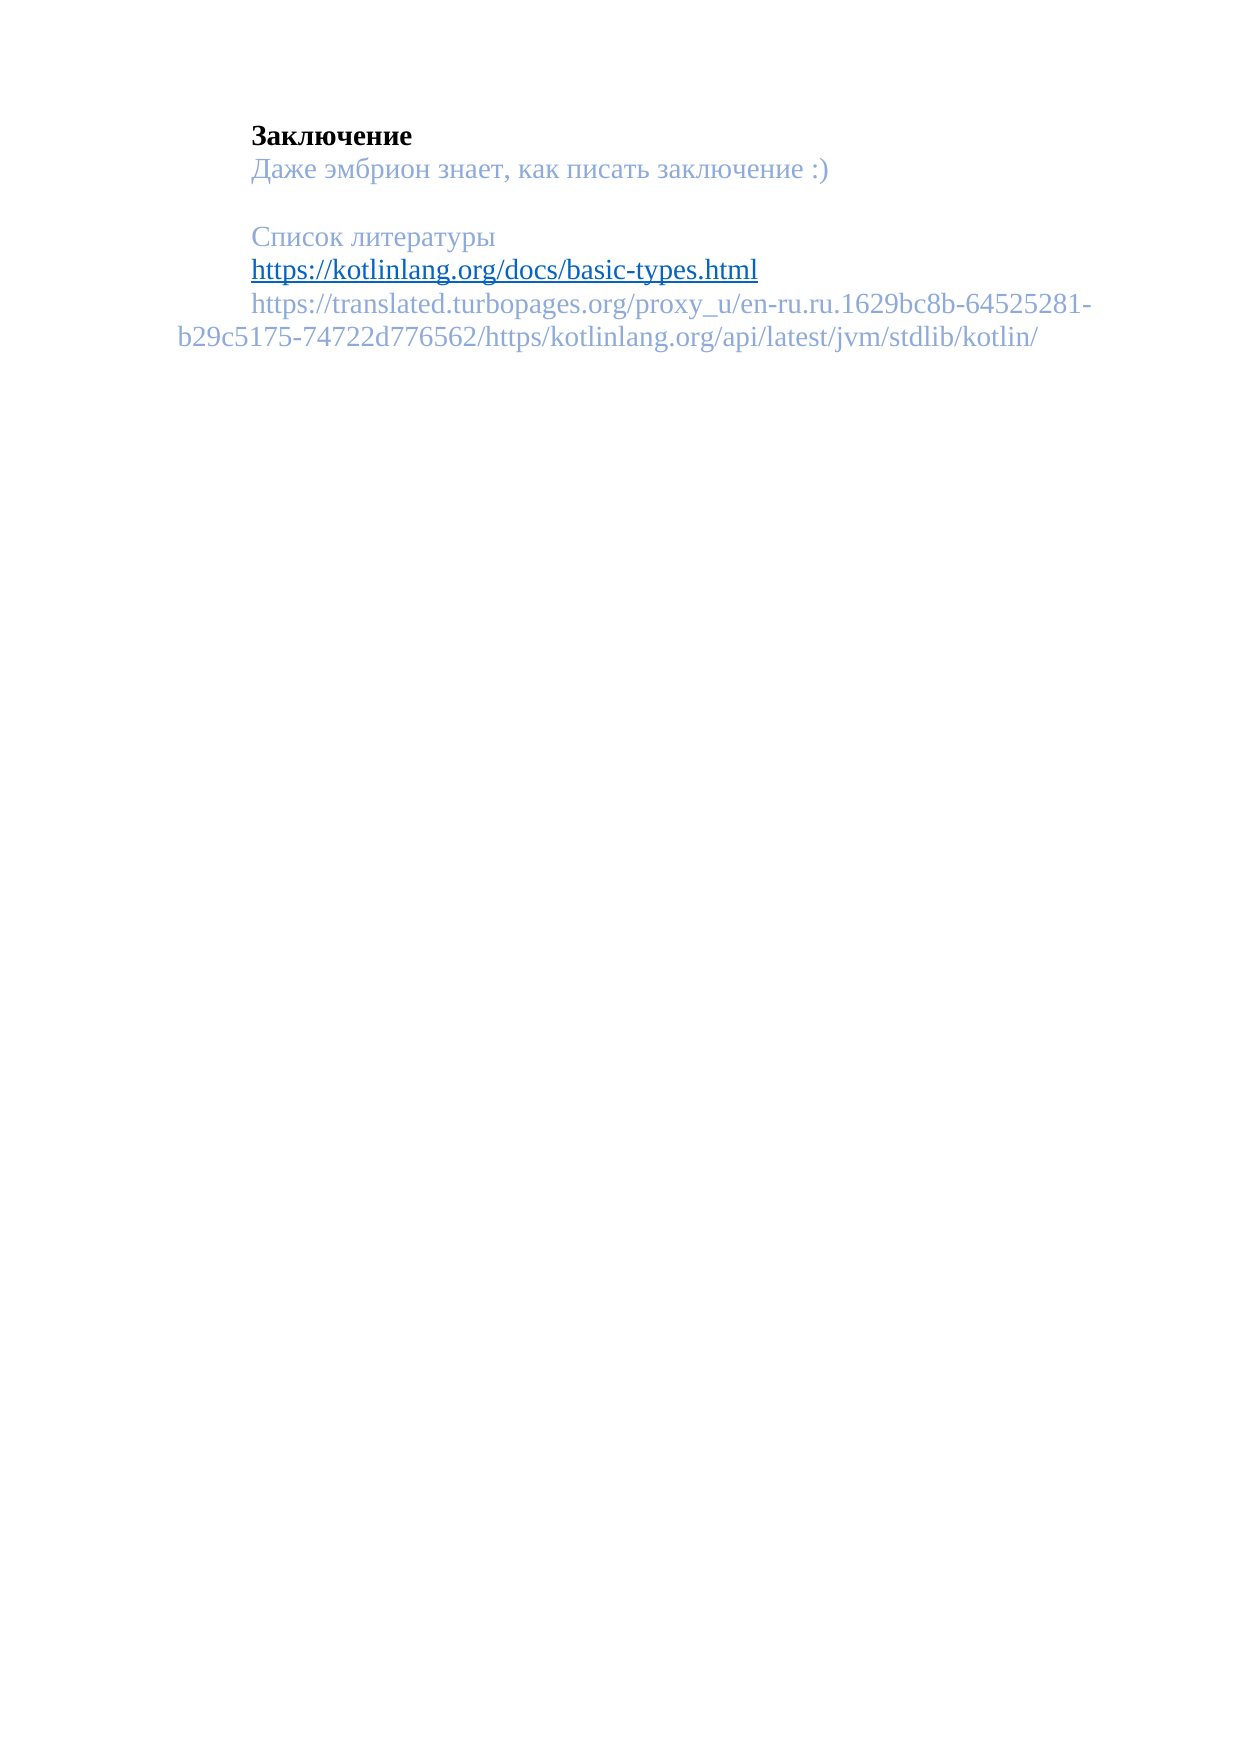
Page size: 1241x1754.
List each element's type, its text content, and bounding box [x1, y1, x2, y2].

text Даже эмбрион знает, как писать заключение :) [177, 152, 1152, 185]
text https://kotlinlang.org/docs/basic-types.html [177, 252, 1152, 286]
text https://translated.turbopages.org/proxy_u/en-ru.ru.1629bc8b-64525281-b29c5175-74722d776562/https/kotlinlang.org/api/latest/jvm/stdlib/kotlin/ [177, 286, 1152, 353]
text Список литературы [177, 219, 1152, 252]
subtitle Заключение [177, 118, 1152, 152]
